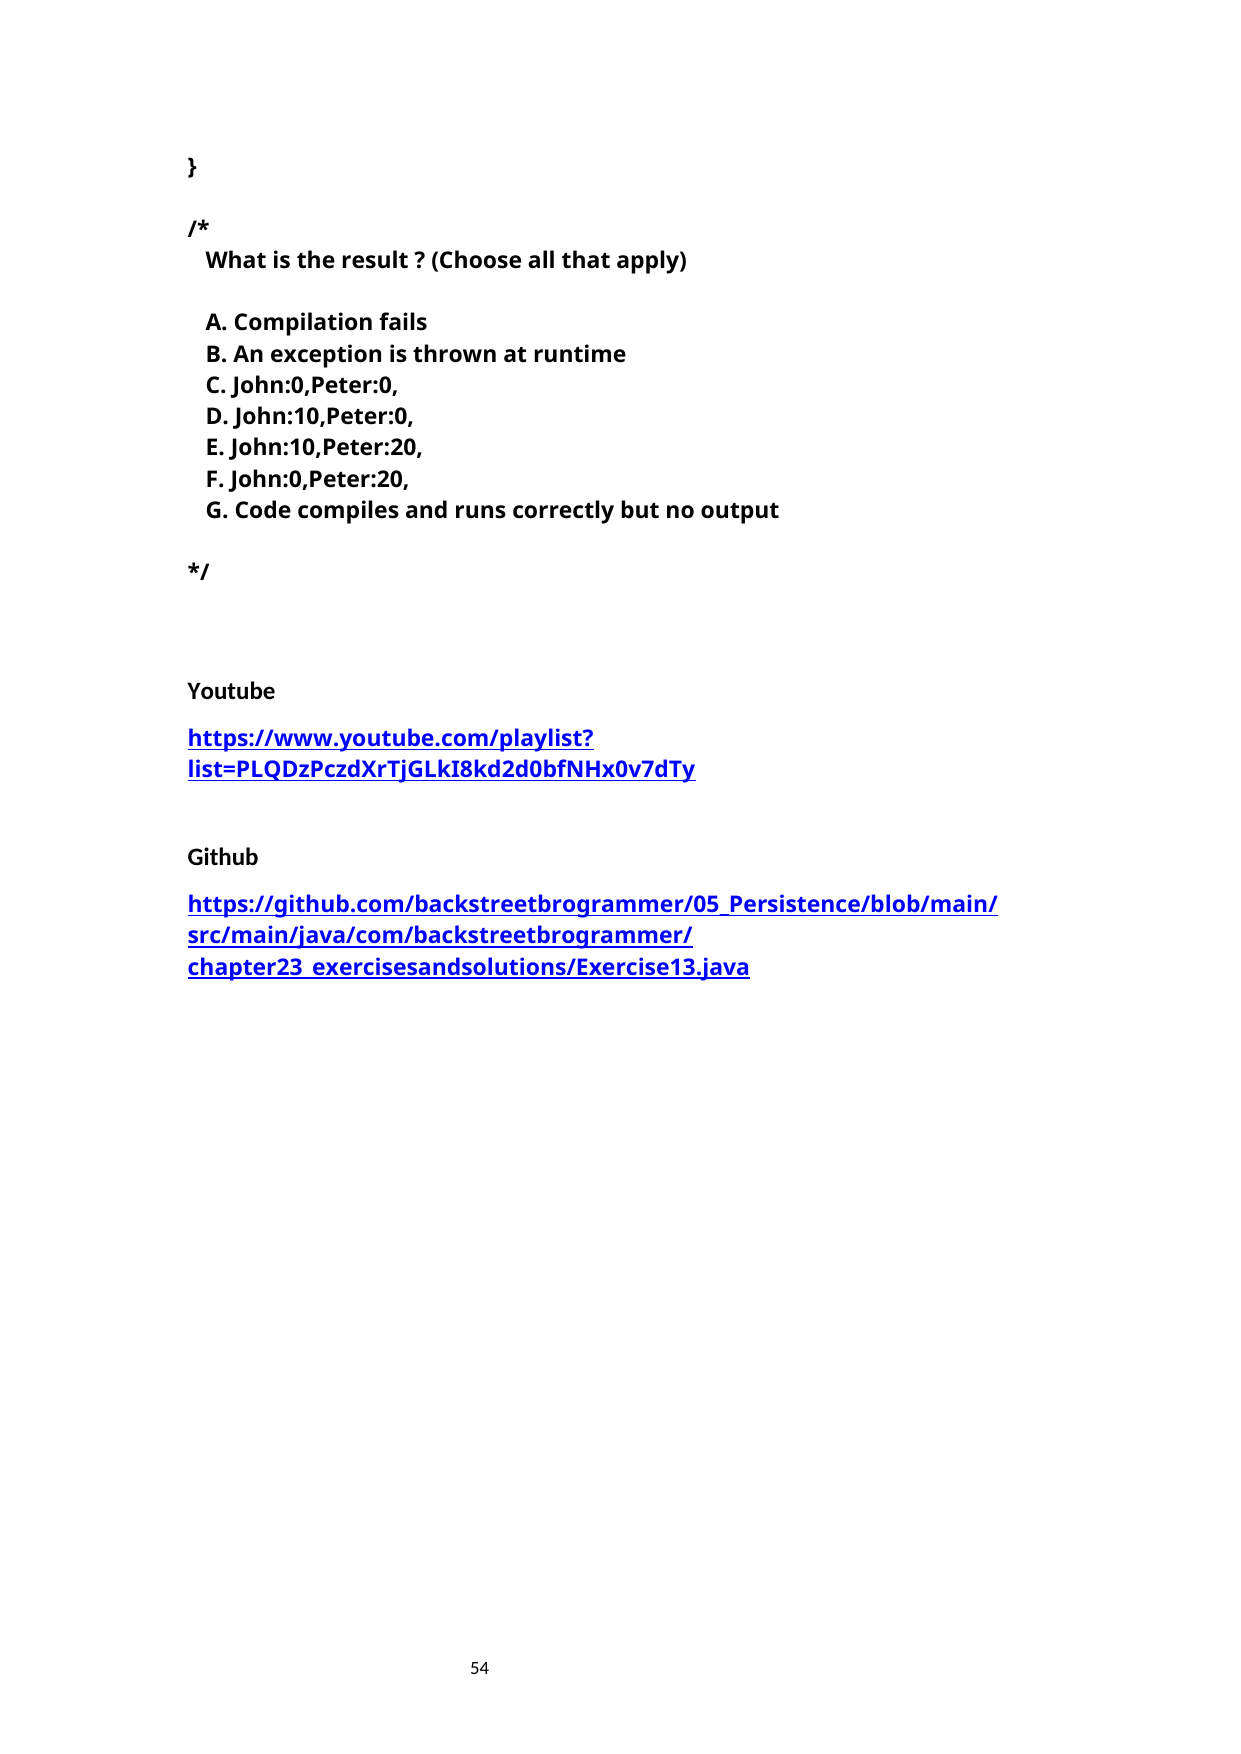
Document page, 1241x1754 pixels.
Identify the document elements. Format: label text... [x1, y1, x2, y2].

list https://www.youtube.com/playlist?list=PLQDzPczdXrTjGLkI8kd2d0bfNHx0v7dTy [187, 722, 1053, 785]
list https://github.com/backstreetbrogrammer/05_Persistence/blob/main/src/main/java/com/backstreetbrogrammer/chapter23_exercisesandsolutions/Exercise13.java [187, 888, 1053, 982]
subtitle Youtube [187, 675, 1053, 706]
subtitle Github [187, 841, 1053, 871]
